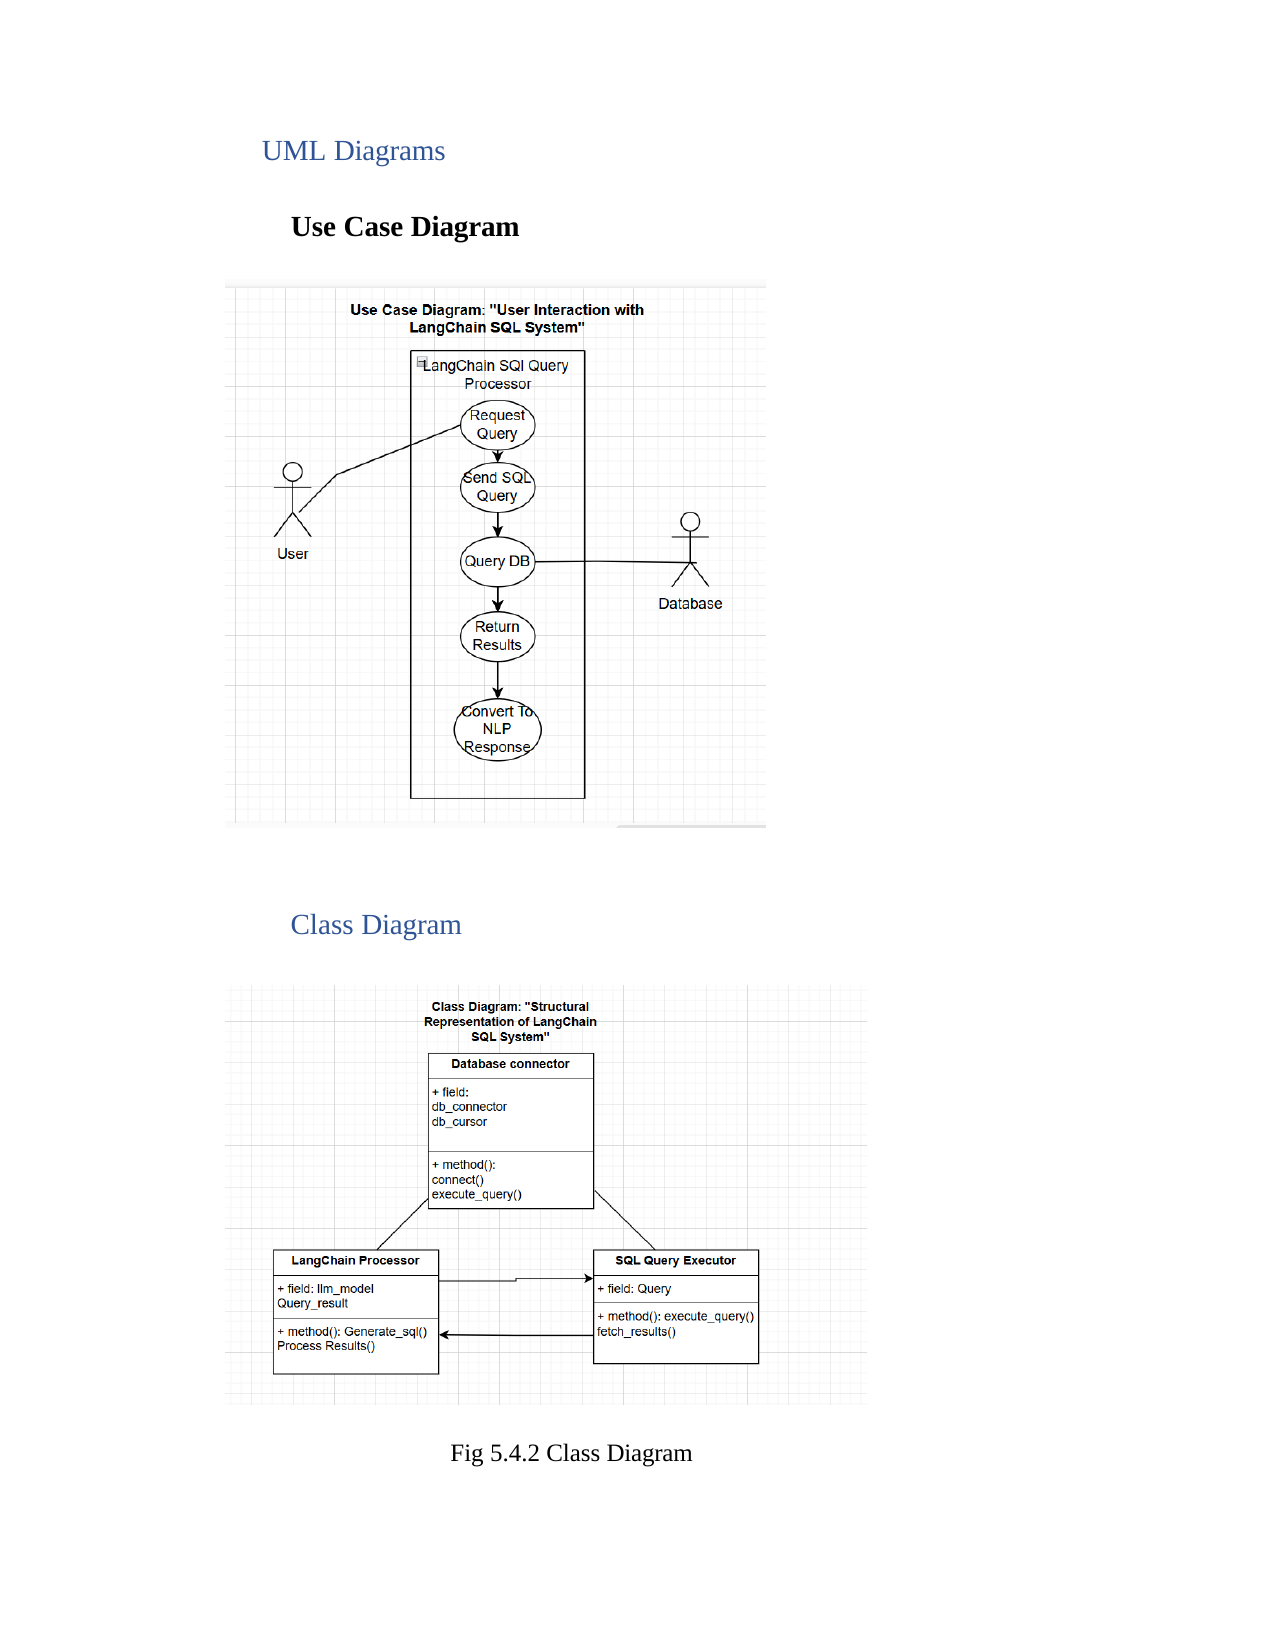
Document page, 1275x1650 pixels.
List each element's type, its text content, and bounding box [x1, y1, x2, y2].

text Use Case Diagram [112, 209, 1237, 242]
text Fig 5.4.2 Class Diagram [450, 1438, 1237, 1467]
picture [225, 985, 868, 1405]
picture [225, 279, 766, 828]
subtitle Class Diagram [112, 907, 1237, 940]
subtitle UML Diagrams [262, 133, 1237, 167]
